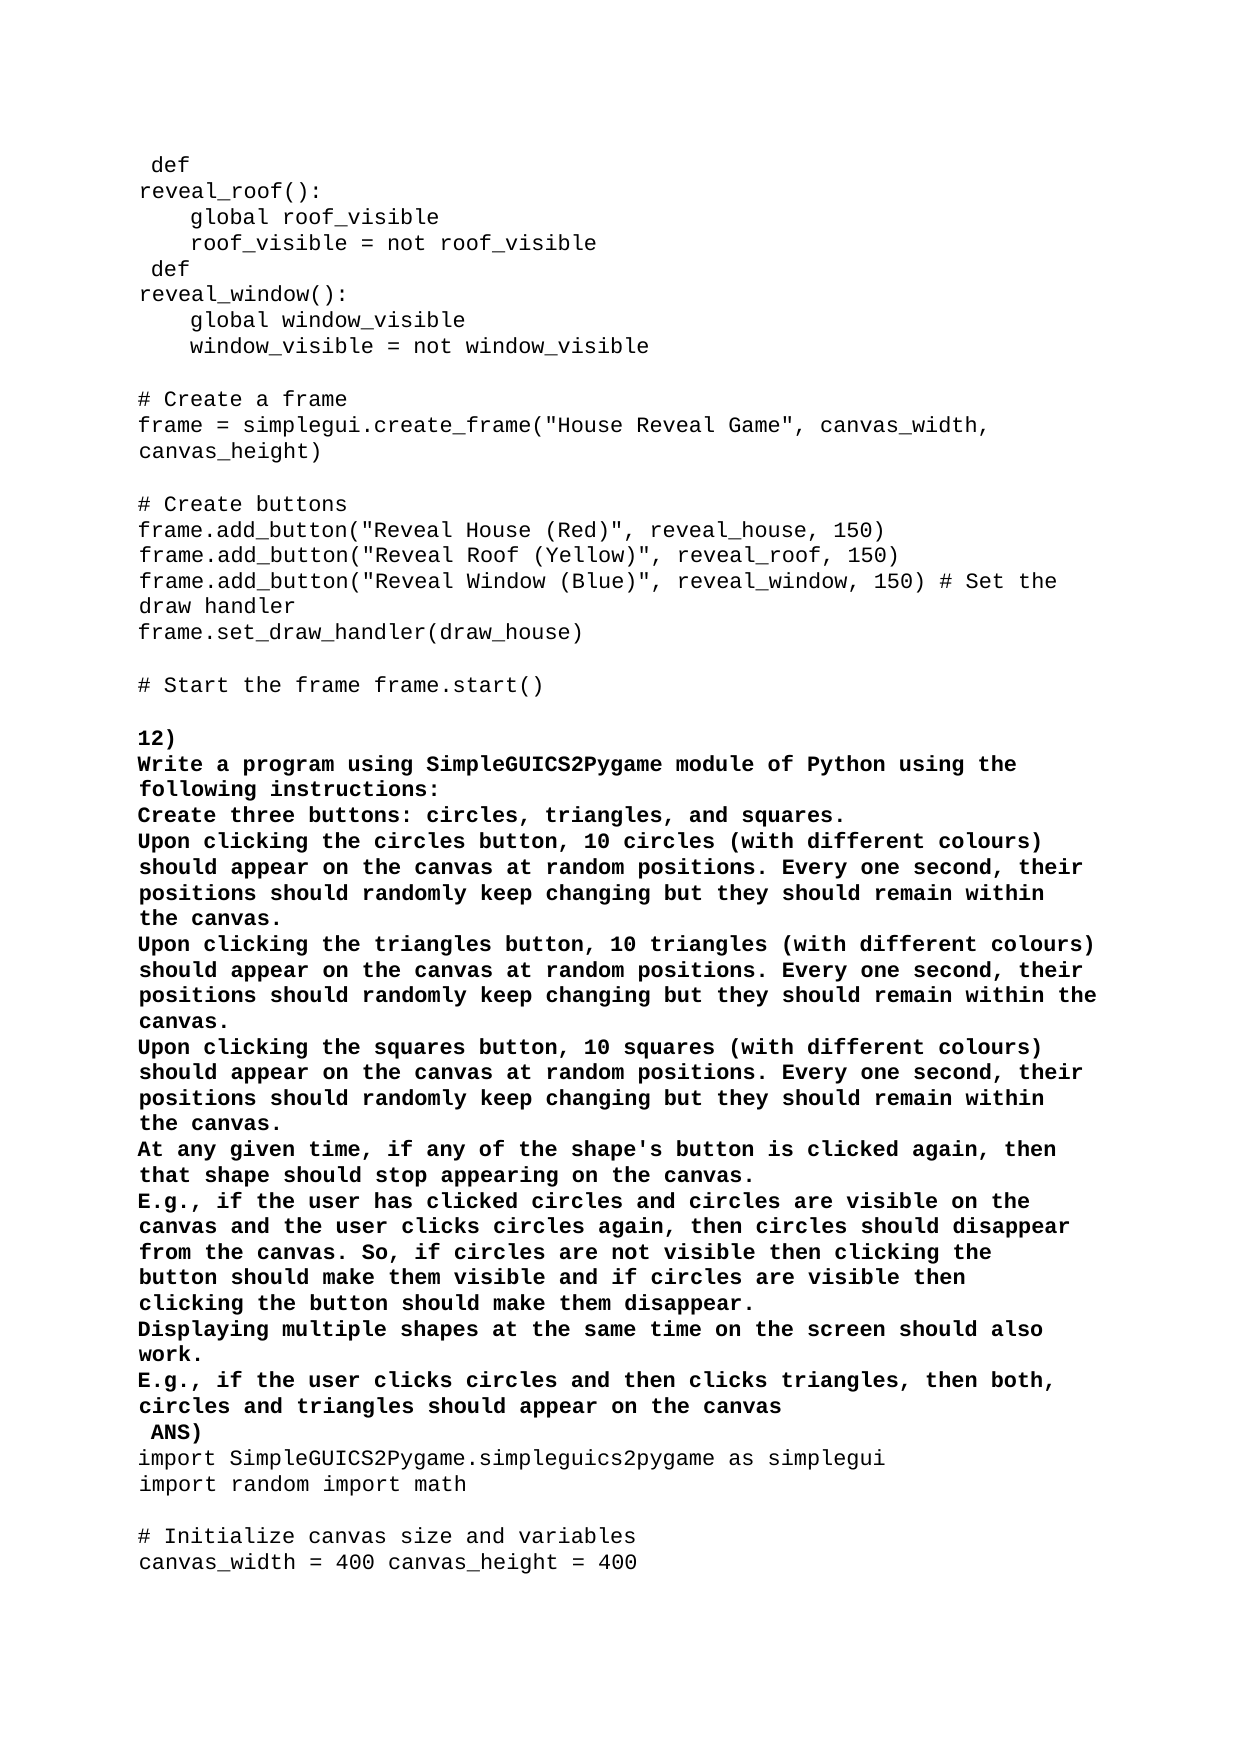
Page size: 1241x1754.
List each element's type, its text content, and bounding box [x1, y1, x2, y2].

text window_visible = not window_visible [137, 336, 1098, 360]
text Upon clicking the squares button, 10 squares (with different colours) should appear on the canvas at random positions. Every one second, their positions should randomly keep changing but they should remain within the canvas. [137, 1036, 1084, 1137]
text E.g., if the user has clicked circles and circles are visible on the canvas and the user clicks circles again, then circles should disappear from the canvas. So, if circles are not visible then clicking the button should make them visible and if circles are visible then clicking the button should make them disappear. [137, 1190, 1071, 1317]
text # Create a frame [137, 388, 1098, 413]
text # Initialize canvas size and variables canvas_width = 400 canvas_height = 400 [137, 1526, 638, 1576]
text import SimpleGUICS2Pygame.simpleguics2pygame as simplegui import random import math [137, 1447, 888, 1498]
text At any given time, if any of the shape's button is clicked again, then that shape should stop appearing on the canvas. [137, 1138, 1098, 1189]
text # Create buttons [137, 493, 1098, 517]
text 12) [137, 727, 1098, 752]
text def reveal_window(): [137, 258, 402, 308]
text frame = simplegui.create_frame("House Reveal Game", canvas_width, canvas_height) [137, 414, 1098, 465]
text # Start the frame frame.start() [137, 674, 546, 699]
text def reveal_roof(): [137, 154, 375, 204]
text Upon clicking the circles button, 10 circles (with different colours) should appear on the canvas at random positions. Every one second, their positions should randomly keep changing but they should remain within the canvas. [137, 831, 1084, 932]
text frame.set_draw_handler(draw_house) [137, 621, 1098, 646]
text Write a program using SimpleGUICS2Pygame module of Python using the following instructions: [137, 753, 1098, 803]
text Create three buttons: circles, triangles, and squares. [137, 804, 1098, 829]
text E.g., if the user clicks circles and then clicks triangles, then both, circles and triangles should appear on the canvas [137, 1370, 1098, 1420]
text global window_visible [137, 309, 1098, 334]
text ANS) [137, 1421, 205, 1446]
text roof_visible = not roof_visible [137, 232, 1098, 257]
text frame.add_button("Reveal House (Red)", reveal_house, 150) frame.add_button("Reveal Roof (Yellow)", reveal_roof, 150) frame.add_button("Reveal Window (Blue)", reveal_window, 150) # Set the draw handler [137, 519, 1098, 620]
text global roof_visible [137, 206, 1098, 231]
text Displaying multiple shapes at the same time on the screen should also work. [137, 1318, 1098, 1368]
text Upon clicking the triangles button, 10 triangles (with different colours) should appear on the canvas at random positions. Every one second, their positions should randomly keep changing but they should remain within the canvas. [137, 933, 1098, 1034]
